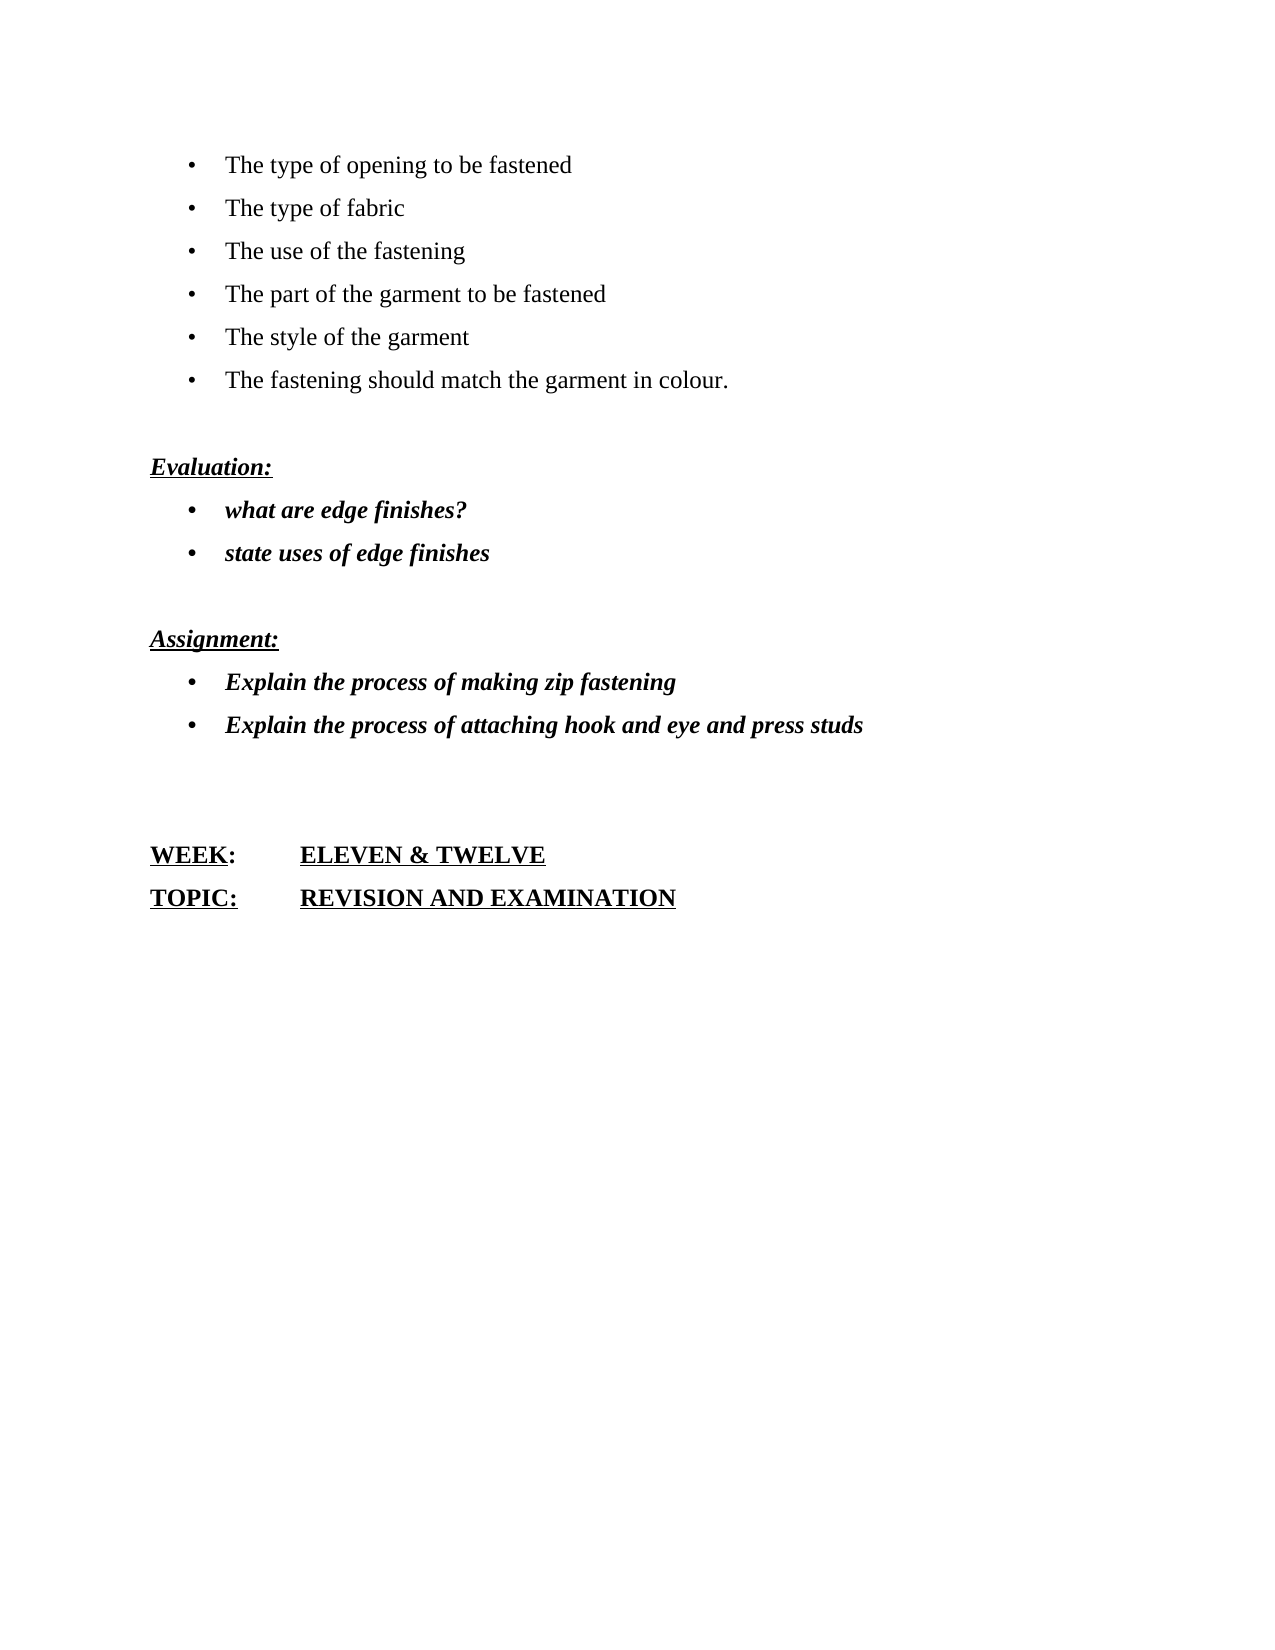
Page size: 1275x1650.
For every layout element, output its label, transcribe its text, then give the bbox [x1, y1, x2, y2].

list The style of the garment [187, 322, 1125, 351]
list Explain the process of making zip fastening [187, 667, 1125, 696]
list The fastening should match the garment in colour. [187, 366, 1125, 394]
list The part of the garment to be fastened [187, 279, 1125, 308]
list The use of the fastening [187, 236, 1125, 265]
list state uses of edge finishes [187, 538, 1125, 567]
list Explain the process of attaching hook and eye and press studs [187, 711, 1125, 739]
list The type of fabric [187, 193, 1125, 222]
list The type of opening to be fastened [187, 150, 1125, 179]
list what are edge finishes? [187, 495, 1125, 524]
text TOPIC: REVISION AND EXAMINATION [150, 883, 1125, 912]
text Assignment: [150, 624, 1125, 653]
text Evaluation: [150, 452, 1125, 481]
text WEEK: ELEVEN & TWELVE [150, 840, 1125, 869]
